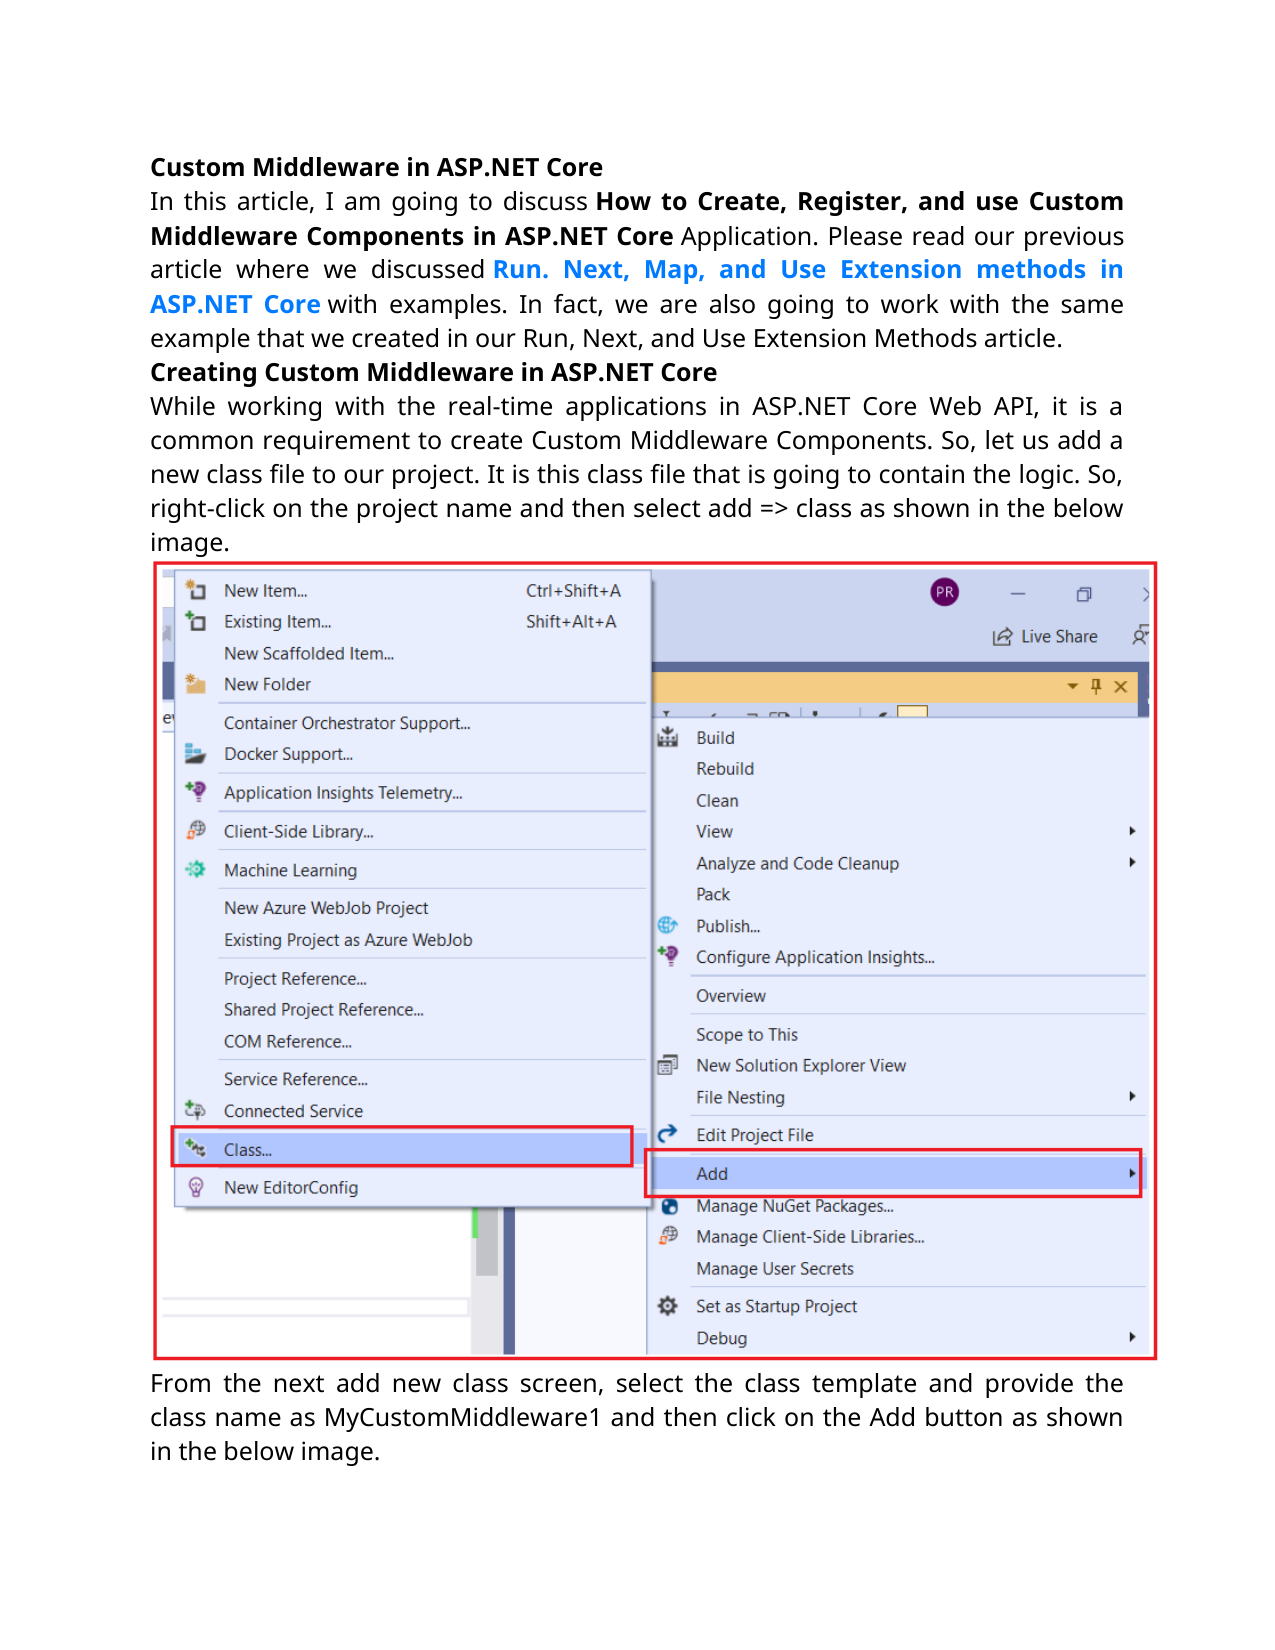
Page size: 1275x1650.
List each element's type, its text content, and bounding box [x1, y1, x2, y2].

picture [150, 558, 1163, 1366]
text Custom Middleware in ASP.NET Core [150, 150, 1125, 184]
text While working with the real-time applications in ASP.NET Core Web API, it is a common requirement to create Custom Middleware Components. So, let us add a new class file to our project. It is this class file that is going to contain the logic. So, right-click on the project name and then select add => class as shown in the below image. [150, 388, 1125, 558]
text From the next add new class screen, select the class template and provide the class name as MyCustomMiddleware1 and then click on the Add button as shown in the below image. [150, 1366, 1125, 1468]
text Creating Custom Middleware in ASP.NET Core [150, 354, 1125, 388]
text In this article, I am going to discuss How to Create, Register, and use Custom Middleware Components in ASP.NET Core Application. Please read our previous article where we discussed Run. Next, Map, and Use Extension methods in ASP.NET Core with examples. In fact, we are also going to work with the same example that we created in our Run, Next, and Use Extension Methods article. [150, 184, 1125, 354]
